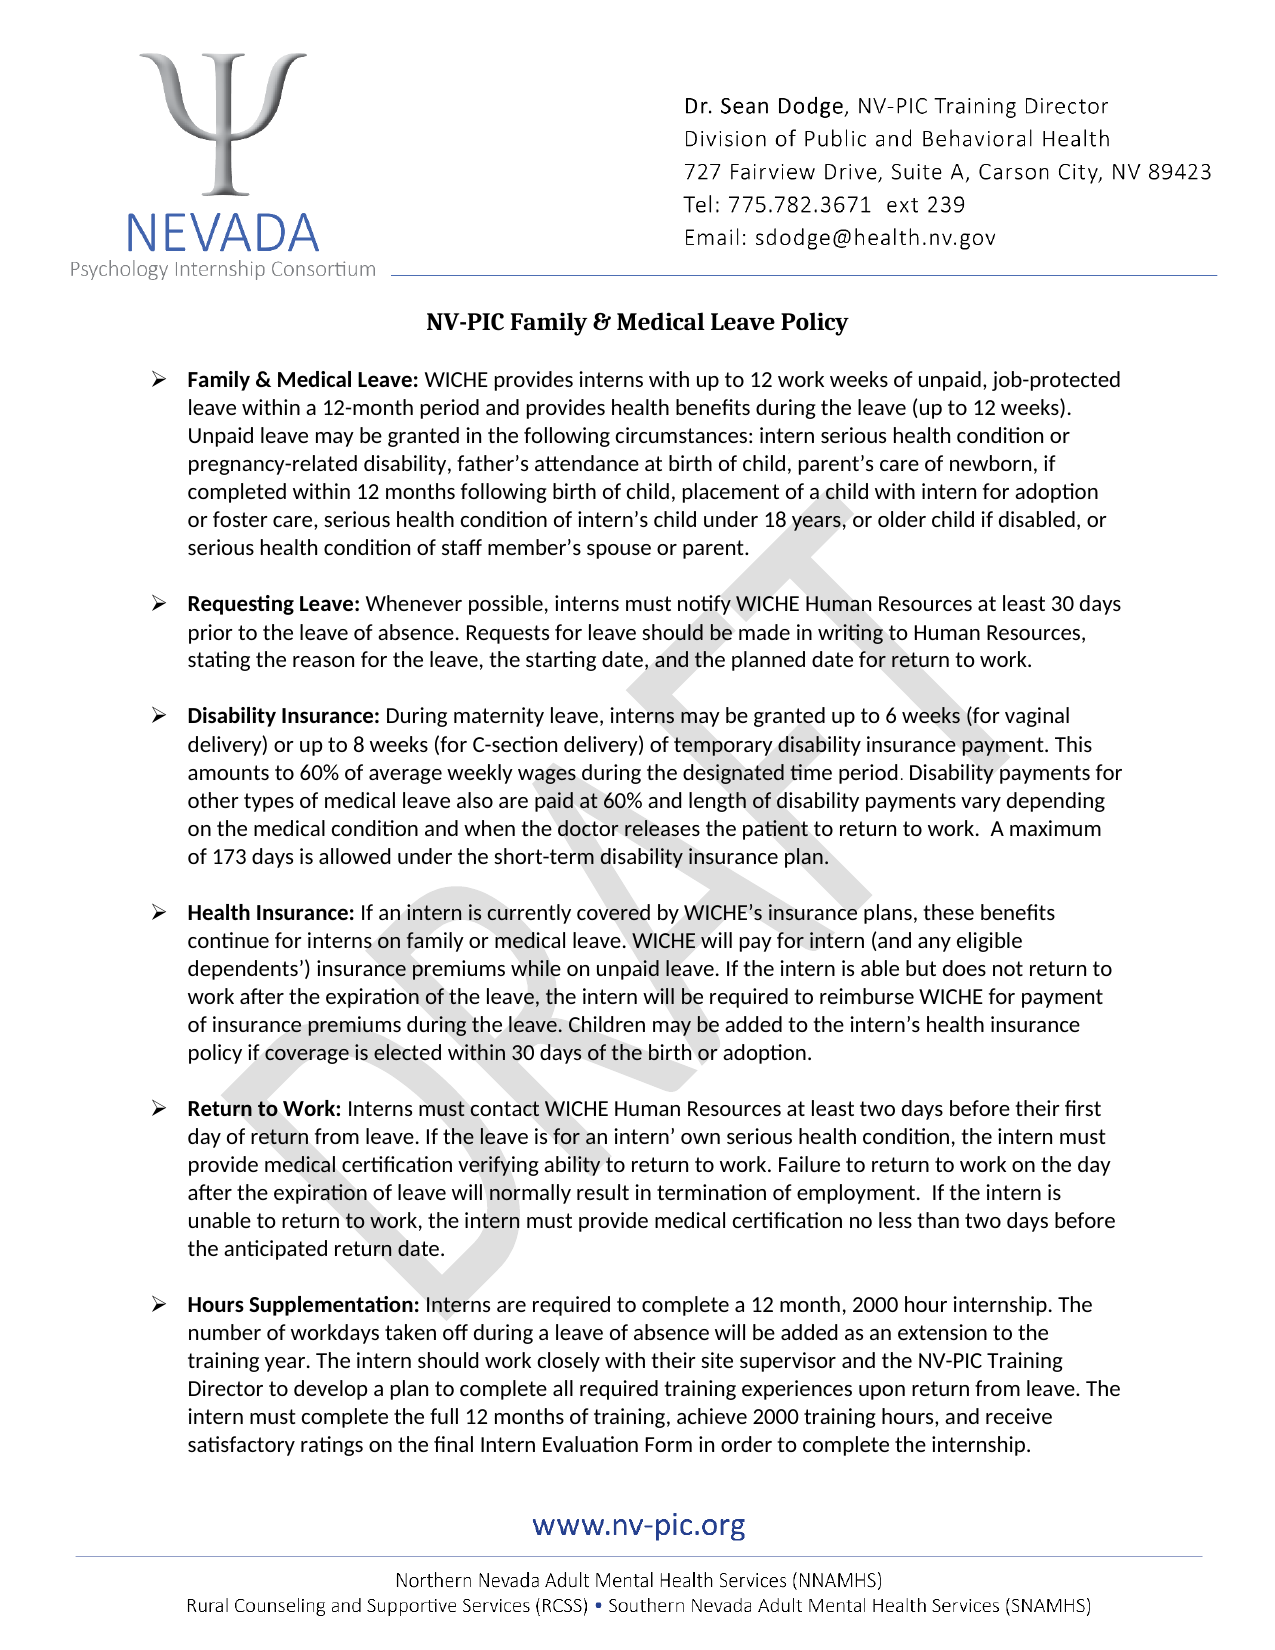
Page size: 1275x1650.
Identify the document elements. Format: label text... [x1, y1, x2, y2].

list Health Insurance: If an intern is currently covered by WICHE’s insurance plans, these benefits continue for interns on family or medical leave. WICHE will pay for intern (and any eligible dependents’) insurance premiums while on unpaid leave. If the intern is able but does not return to work after the expiration of the leave, the intern will be required to reimburse WICHE for payment of insurance premiums during the leave. Children may be added to the intern’s health insurance policy if coverage is elected within 30 days of the birth or adoption. [150, 898, 1125, 1066]
list Disability Insurance: During maternity leave, interns may be granted up to 6 weeks (for vaginal delivery) or up to 8 weeks (for C-section delivery) of temporary disability insurance payment. This amounts to 60% of average weekly wages during the designated time period. Disability payments for other types of medical leave also are paid at 60% and length of disability payments vary depending on the medical condition and when the doctor releases the patient to return to work. A maximum of 173 days is allowed under the short-term disability insurance plan. [150, 702, 1125, 870]
picture [0, 1479, 1275, 1649]
list Hours Supplementation: Interns are required to complete a 12 month, 2000 hour internship. The number of workdays taken off during a leave of absence will be added as an extension to the training year. The intern should work closely with their site supervisor and the NV-PIC Training Director to develop a plan to complete all required training experiences upon return from leave. The intern must complete the full 12 months of training, achieve 2000 training hours, and receive satisfactory ratings on the final Intern Evaluation Form in order to complete the internship. [150, 1290, 1125, 1458]
list Return to Work: Interns must contact WICHE Human Resources at least two days before their first day of return from leave. If the leave is for an intern’ own serious health condition, the intern must provide medical certification verifying ability to return to work. Failure to return to work on the day after the expiration of leave will normally result in termination of employment. If the intern is unable to return to work, the intern must provide medical certification no less than two days before the anticipated return date. [150, 1094, 1125, 1262]
text NV-PIC Family & Medical Leave Policy [150, 308, 1125, 337]
list Requesting Leave: Whenever possible, interns must notify WICHE Human Resources at least 30 days prior to the leave of absence. Requests for leave should be made in writing to Human Resources, stating the reason for the leave, the starting date, and the planned date for return to work. [150, 589, 1125, 674]
picture [50, 50, 1230, 286]
list Family & Medical Leave: WICHE provides interns with up to 12 work weeks of unpaid, job-protected leave within a 12-month period and provides health benefits during the leave (up to 12 weeks). Unpaid leave may be granted in the following circumstances: intern serious health condition or pregnancy-related disability, father’s attendance at birth of child, parent’s care of newborn, if completed within 12 months following birth of child, placement of a child with intern for adoption or foster care, serious health condition of intern’s child under 18 years, or older child if disabled, or serious health condition of staff member’s spouse or parent. [150, 365, 1125, 562]
